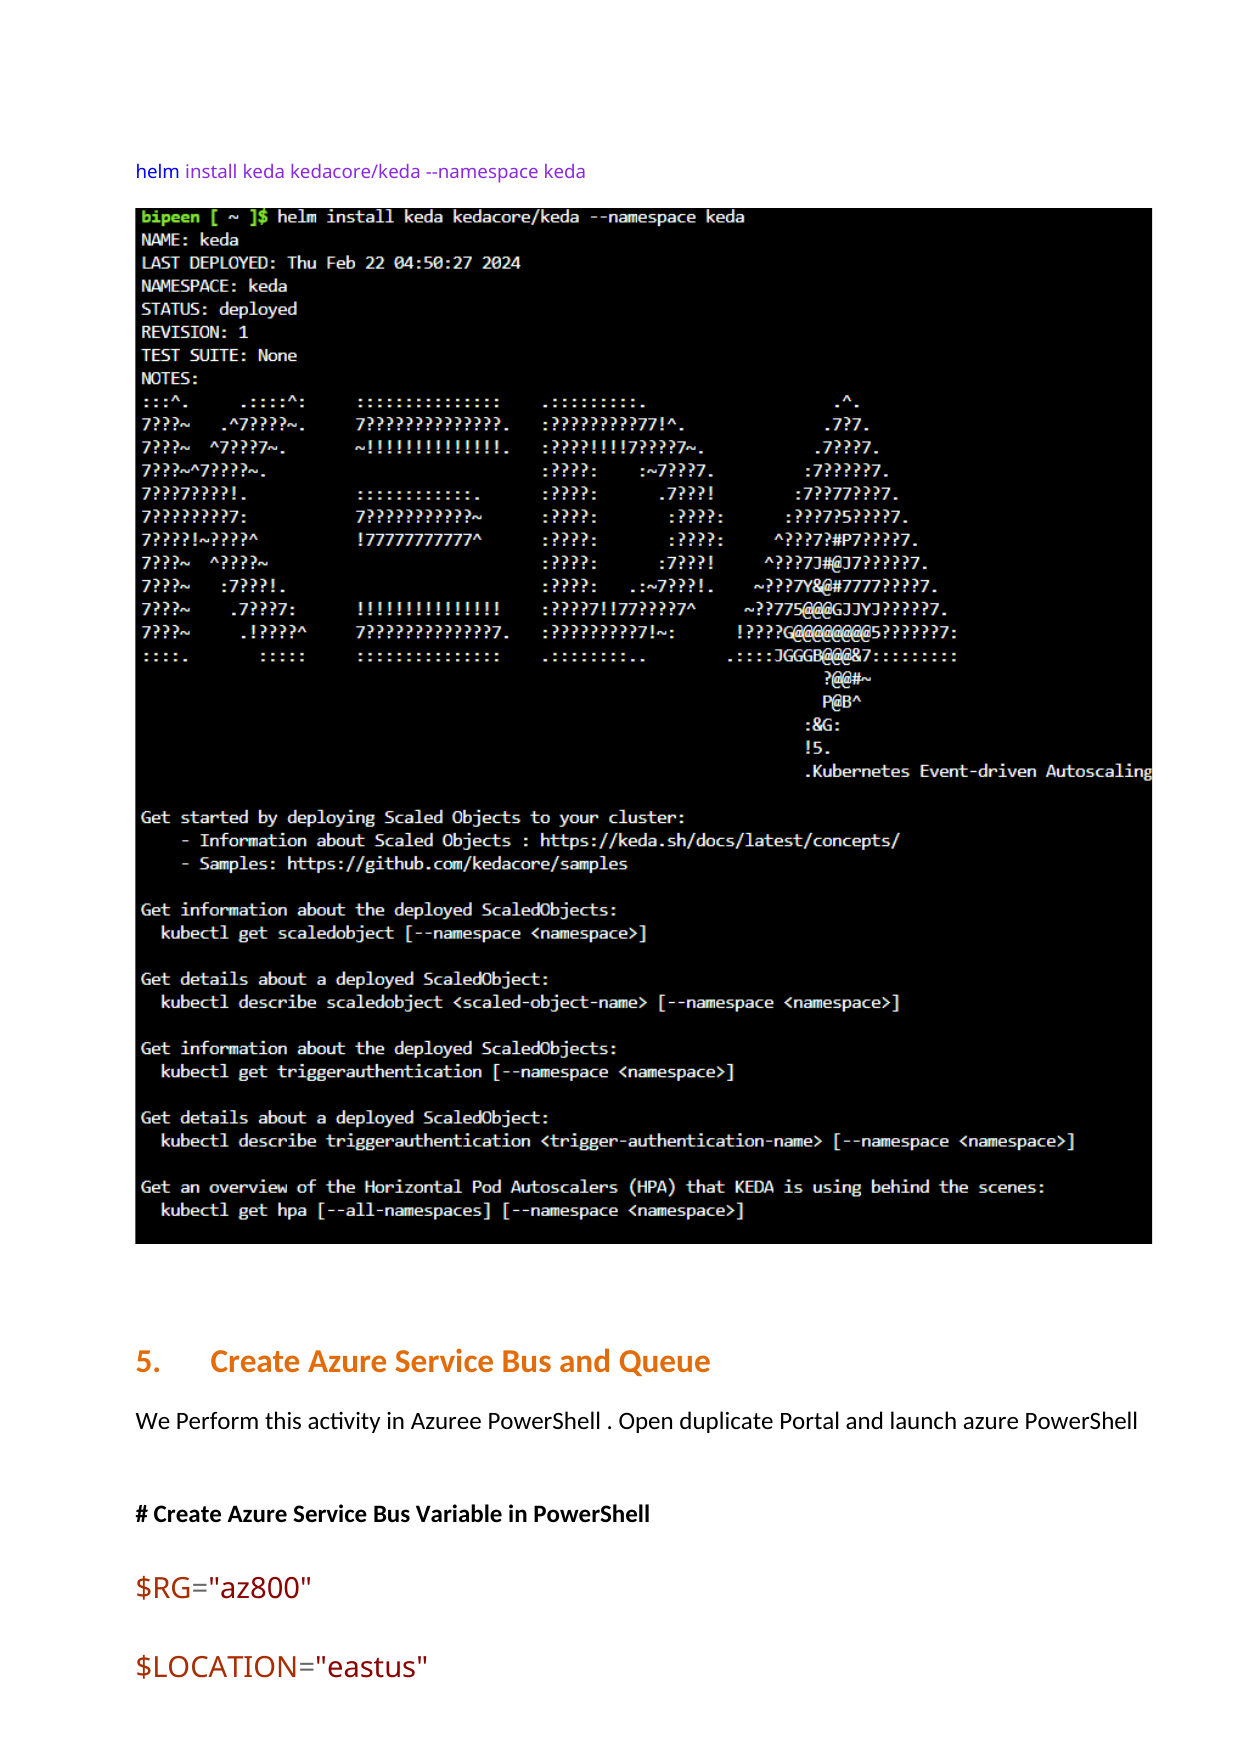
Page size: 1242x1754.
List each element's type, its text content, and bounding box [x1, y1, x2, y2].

text We Perform this activity in Azuree PowerShell . Open duplicate Portal and launch azure PowerShell [135, 1405, 1152, 1436]
text # Create Azure Service Bus Variable in PowerShell [135, 1498, 1152, 1529]
text $RG="az800" [135, 1567, 1152, 1607]
subtitle Create Azure Service Bus and Queue [135, 1341, 1152, 1381]
text $LOCATION="eastus" [135, 1646, 1152, 1686]
picture [135, 208, 1153, 1244]
text helm install keda kedacore/keda --namespace keda [135, 159, 1152, 184]
